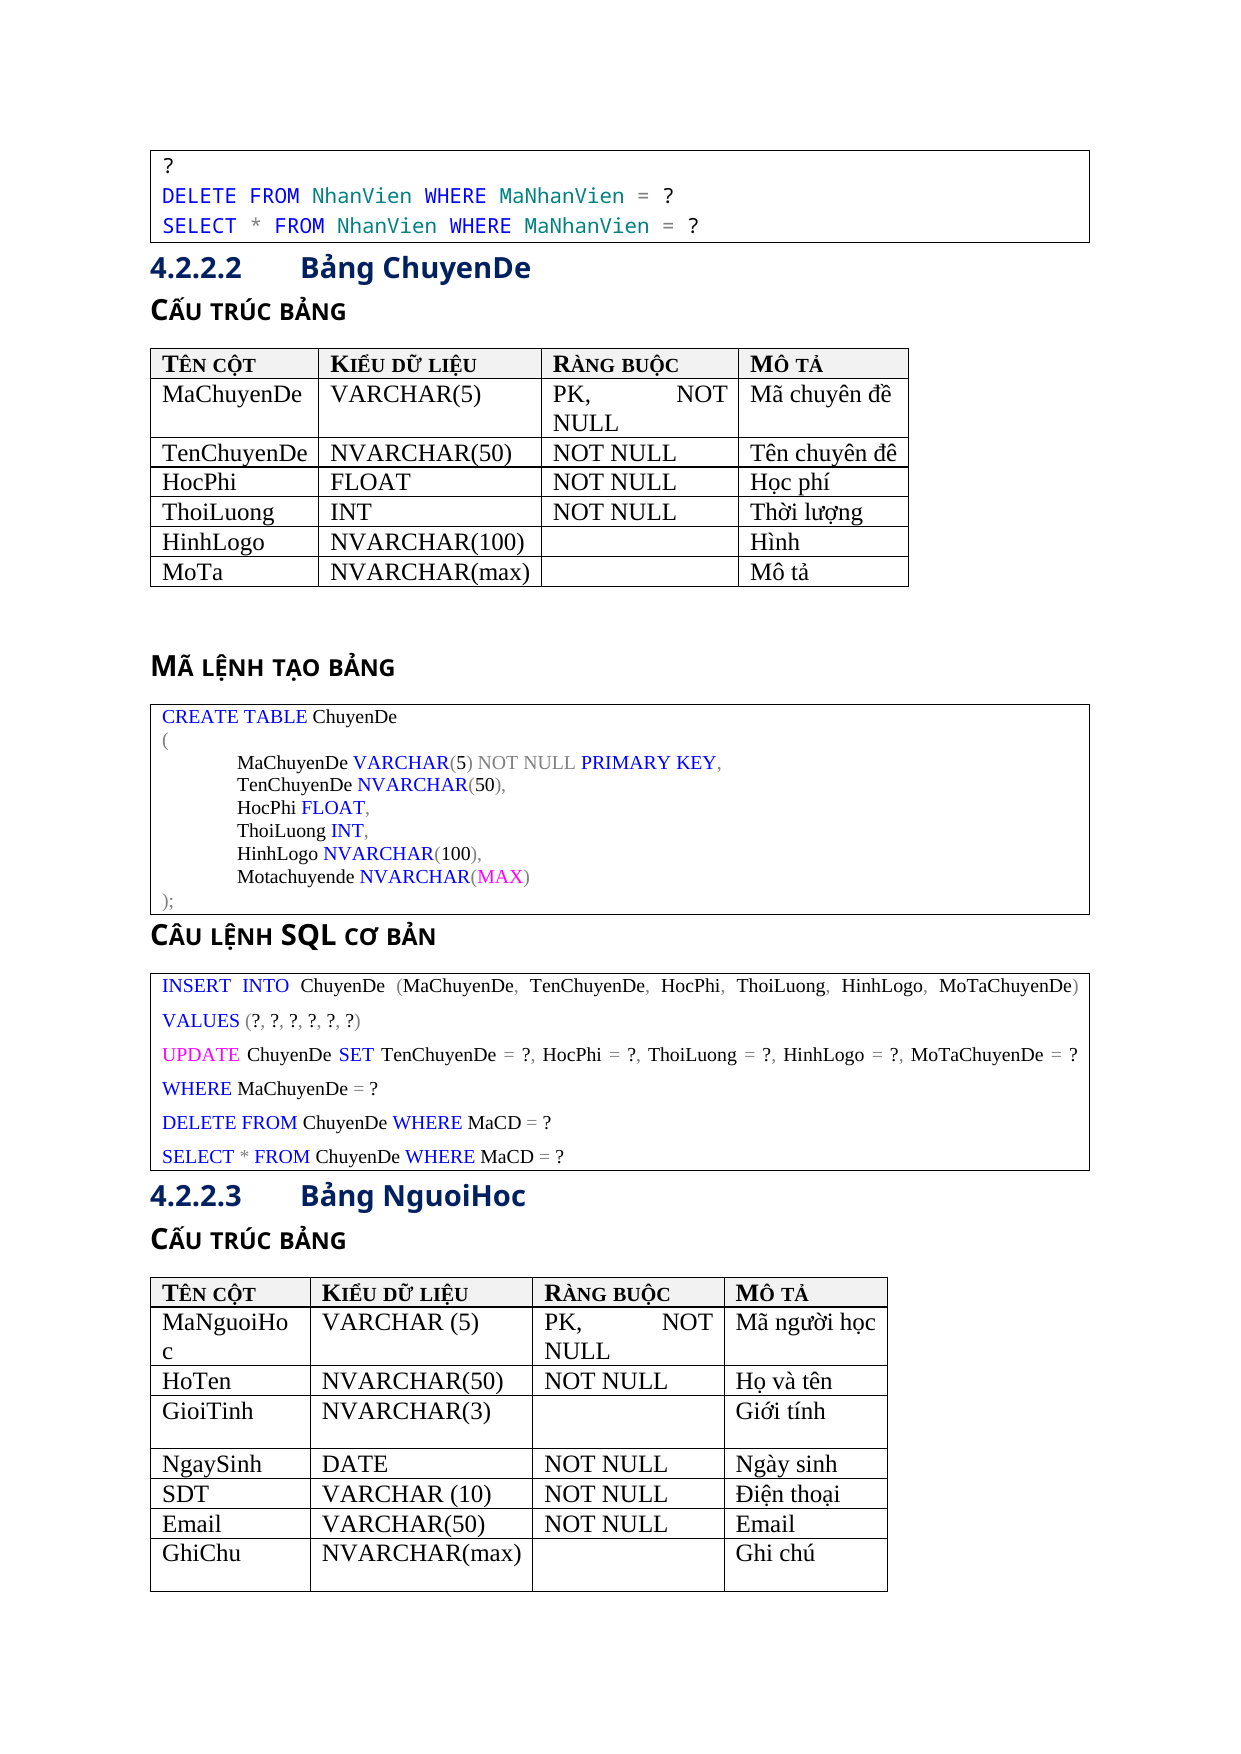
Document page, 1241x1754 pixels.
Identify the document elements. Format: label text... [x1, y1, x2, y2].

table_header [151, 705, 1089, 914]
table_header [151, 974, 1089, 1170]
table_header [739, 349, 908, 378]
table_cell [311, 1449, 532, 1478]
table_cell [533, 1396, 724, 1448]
text Câu lệnh SQL cơ bản [150, 915, 1090, 954]
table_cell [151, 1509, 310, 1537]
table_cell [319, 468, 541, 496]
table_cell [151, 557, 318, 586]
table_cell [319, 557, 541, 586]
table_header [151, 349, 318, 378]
subtitle Bảng NguoiHoc [150, 1175, 1090, 1215]
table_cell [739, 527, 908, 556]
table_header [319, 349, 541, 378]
text Mã lệnh tạo bảng [150, 645, 1090, 685]
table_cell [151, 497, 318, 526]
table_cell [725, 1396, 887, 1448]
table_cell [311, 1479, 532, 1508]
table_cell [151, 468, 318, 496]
text Cấu trúc bảng [150, 290, 1090, 329]
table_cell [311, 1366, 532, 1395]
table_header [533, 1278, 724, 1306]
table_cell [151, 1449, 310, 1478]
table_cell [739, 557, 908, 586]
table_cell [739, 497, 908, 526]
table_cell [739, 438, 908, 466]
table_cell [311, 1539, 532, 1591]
subtitle Bảng ChuyenDe [150, 247, 1090, 287]
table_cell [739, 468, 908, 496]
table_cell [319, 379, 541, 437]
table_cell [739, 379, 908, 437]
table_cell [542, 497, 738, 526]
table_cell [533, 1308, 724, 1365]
text Cấu trúc bảng [150, 1218, 1090, 1258]
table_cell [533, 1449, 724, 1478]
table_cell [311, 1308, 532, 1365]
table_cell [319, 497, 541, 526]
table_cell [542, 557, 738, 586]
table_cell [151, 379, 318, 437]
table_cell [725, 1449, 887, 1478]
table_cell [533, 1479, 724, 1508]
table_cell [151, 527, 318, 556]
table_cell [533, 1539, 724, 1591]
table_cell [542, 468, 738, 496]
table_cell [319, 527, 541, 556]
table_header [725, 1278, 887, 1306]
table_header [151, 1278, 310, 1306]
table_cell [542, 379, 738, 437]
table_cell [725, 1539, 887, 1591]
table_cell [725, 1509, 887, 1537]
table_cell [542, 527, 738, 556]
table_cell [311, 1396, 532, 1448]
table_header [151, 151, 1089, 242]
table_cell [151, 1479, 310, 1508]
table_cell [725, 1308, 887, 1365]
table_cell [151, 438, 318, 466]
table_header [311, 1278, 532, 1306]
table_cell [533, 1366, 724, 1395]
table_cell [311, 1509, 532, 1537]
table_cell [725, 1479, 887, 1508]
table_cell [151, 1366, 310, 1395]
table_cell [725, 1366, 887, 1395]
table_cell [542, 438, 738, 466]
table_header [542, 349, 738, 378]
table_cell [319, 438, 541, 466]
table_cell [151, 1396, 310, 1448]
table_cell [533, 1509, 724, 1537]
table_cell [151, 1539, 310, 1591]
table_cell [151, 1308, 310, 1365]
